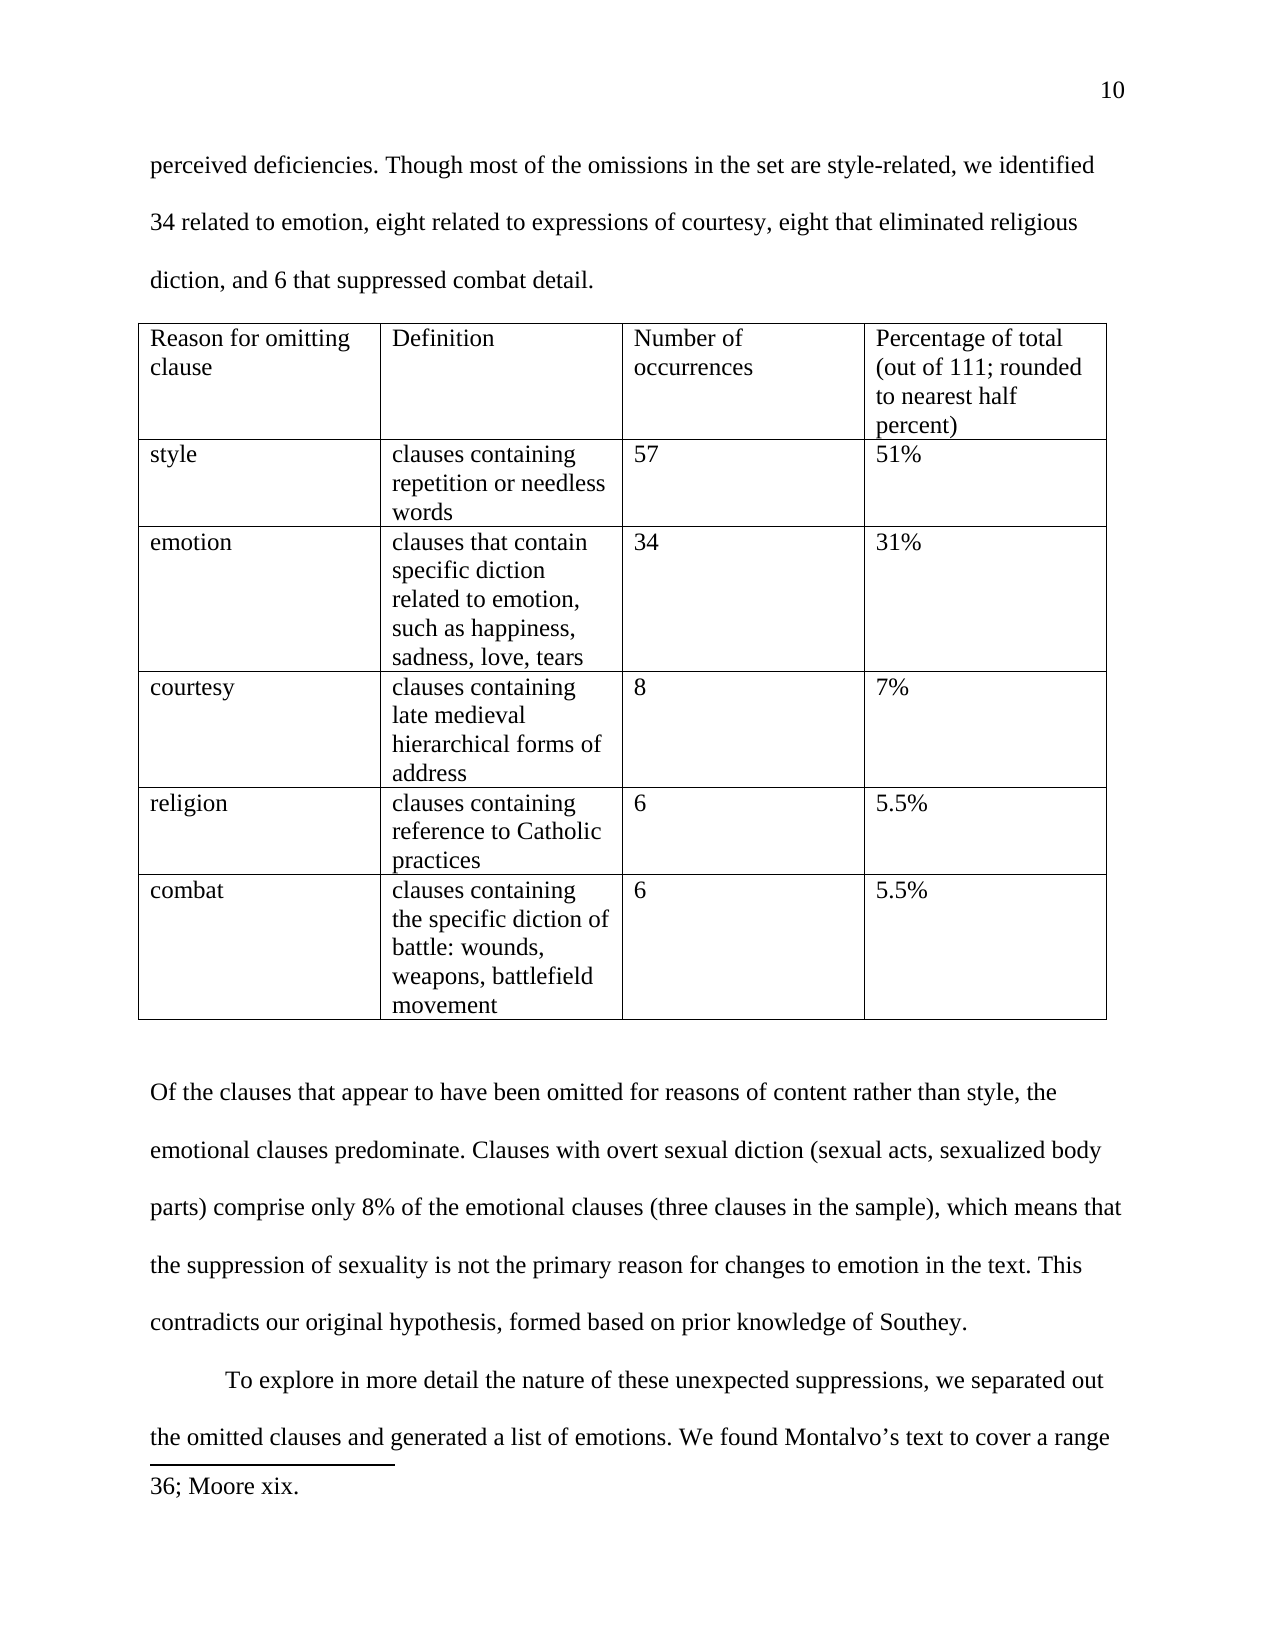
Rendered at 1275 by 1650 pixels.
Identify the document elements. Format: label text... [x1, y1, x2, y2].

table_header Reason for omitting clause [139, 324, 380, 438]
table_cell 34 [623, 527, 864, 671]
table_cell 8 [623, 672, 864, 787]
table_cell clauses containing reference to Catholic practices [381, 788, 622, 874]
table_cell combat [139, 875, 380, 1019]
table_header Percentage of total (out of 111; rounded to nearest half percent) [865, 324, 1106, 438]
table_header Number of occurrences [623, 324, 864, 438]
table_cell 6 [623, 788, 864, 874]
table_cell emotion [139, 527, 380, 671]
table_cell 5.5% [865, 875, 1106, 1019]
table_cell 6 [623, 875, 864, 1019]
table_cell 57 [623, 440, 864, 526]
table_cell 31% [865, 527, 1106, 671]
table_cell style [139, 440, 380, 526]
table_header Definition [381, 324, 622, 438]
table_cell courtesy [139, 672, 380, 787]
table_cell clauses containing repetition or needless words [381, 440, 622, 526]
table_cell clauses containing late medieval hierarchical forms of address [381, 672, 622, 787]
table_cell religion [139, 788, 380, 874]
text Of the clauses that appear to have been omitted for reasons of content rather than style, the emotional clauses predominate. Clauses with overt sexual diction (sexual acts, sexualized body parts) comprise only 8% of the emotional clauses (three clauses in the sample), which means that the suppression of sexuality is not the primary reason for changes to emotion in the text. This contradicts our original hypothesis, formed based on prior knowledge of Southey. [150, 1077, 1125, 1336]
table_cell clauses containing the specific diction of battle: wounds, weapons, battlefield movement [381, 875, 622, 1019]
table_cell 5.5% [865, 788, 1106, 874]
table_cell 7% [865, 672, 1106, 787]
table_cell 51% [865, 440, 1106, 526]
table_cell clauses that contain specific diction related to emotion, such as happiness, sadness, love, tears [381, 527, 622, 671]
